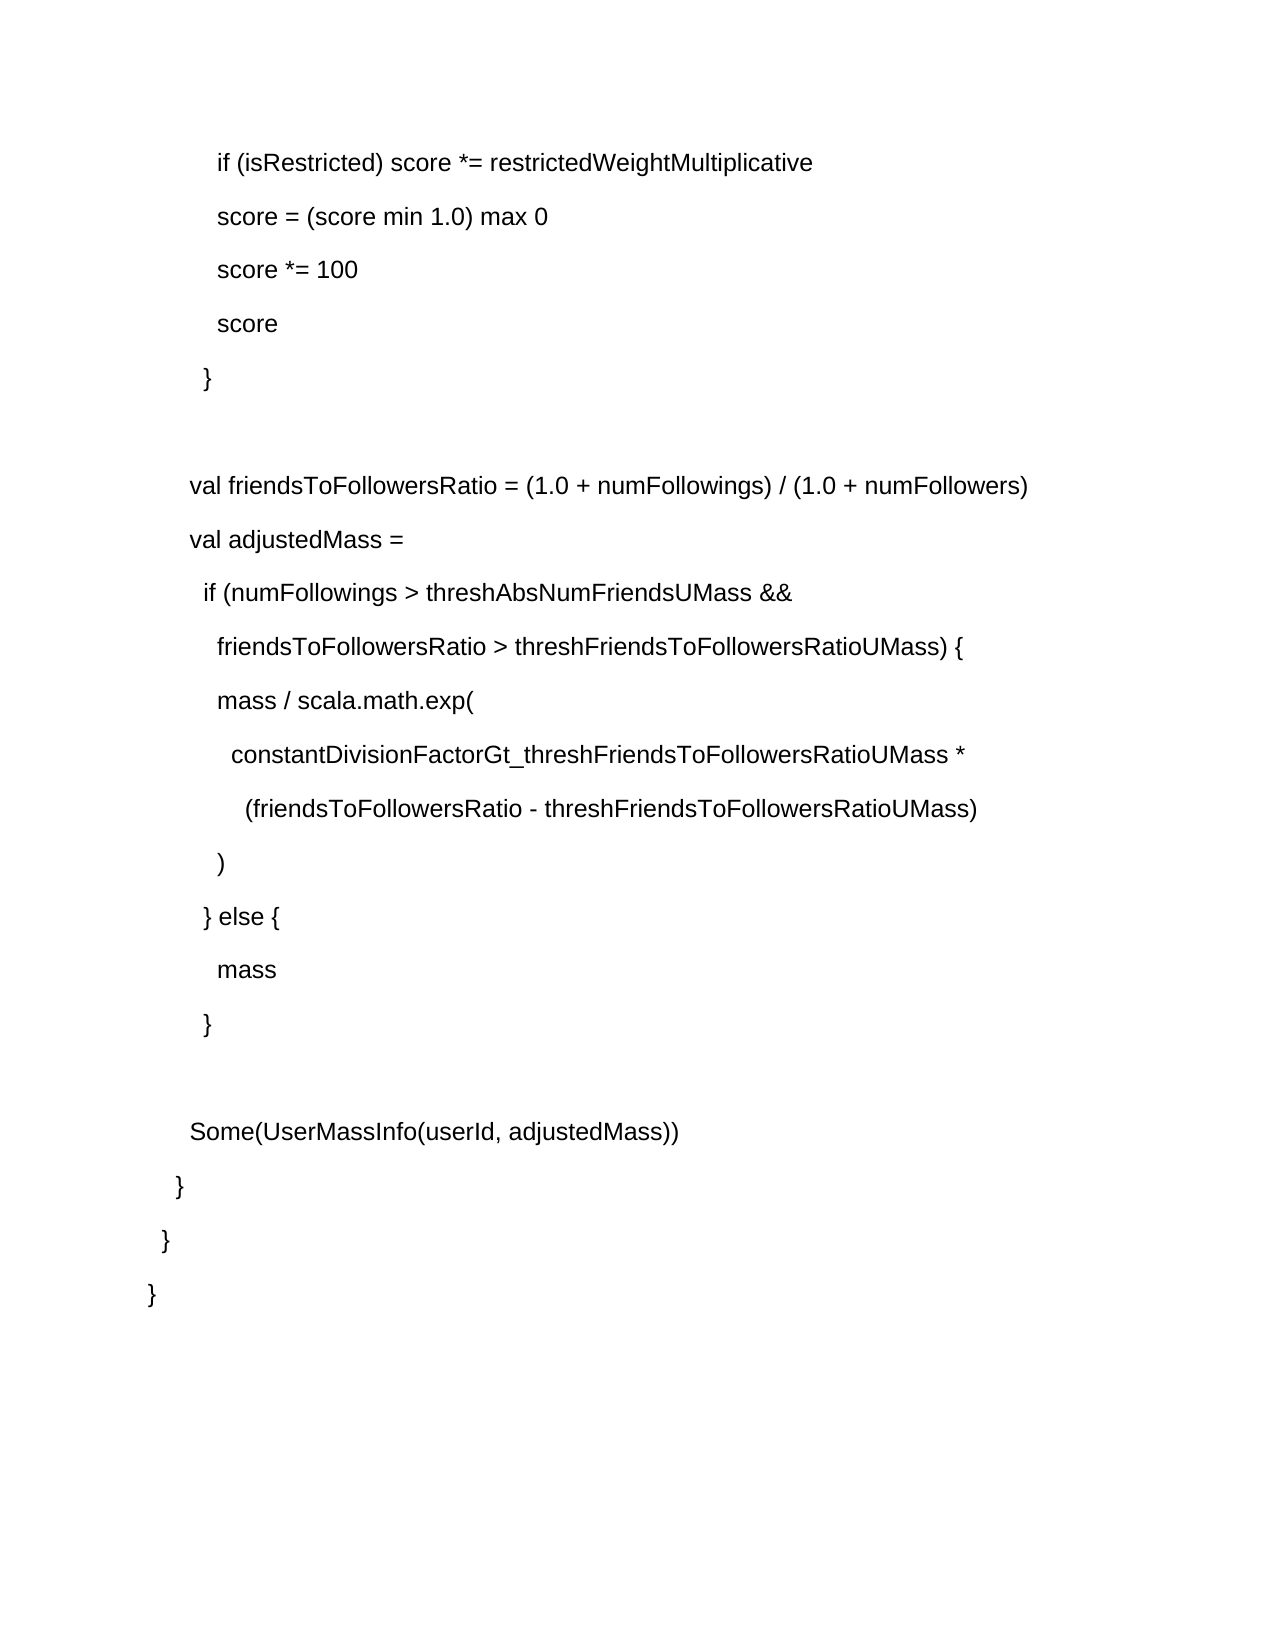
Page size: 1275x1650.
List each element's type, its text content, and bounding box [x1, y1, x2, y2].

text mass [148, 955, 1127, 984]
text } else { [148, 902, 1127, 930]
text } [148, 1225, 1127, 1253]
text mass / scala.math.exp( [148, 686, 1127, 715]
text } [148, 1171, 1127, 1199]
text score = (score min 1.0) max 0 [148, 201, 1127, 230]
text if (isRestricted) score *= restrictedWeightMultiplicative [148, 148, 1127, 176]
text val friendsToFollowersRatio = (1.0 + numFollowings) / (1.0 + numFollowers) [148, 471, 1127, 499]
text constantDivisionFactorGt_threshFriendsToFollowersRatioUMass * [148, 740, 1127, 769]
text if (numFollowings > threshAbsNumFriendsUMass && [148, 578, 1127, 607]
text (friendsToFollowersRatio - threshFriendsToFollowersRatioUMass) [148, 794, 1127, 823]
text ) [148, 848, 1127, 876]
text val adjustedMass = [148, 524, 1127, 553]
text } [148, 1278, 1127, 1307]
text } [148, 363, 1127, 392]
text score *= 100 [148, 255, 1127, 284]
text } [148, 1009, 1127, 1038]
text Some(UserMassInfo(userId, adjustedMass)) [148, 1117, 1127, 1146]
text score [148, 309, 1127, 338]
text friendsToFollowersRatio > threshFriendsToFollowersRatioUMass) { [148, 632, 1127, 661]
